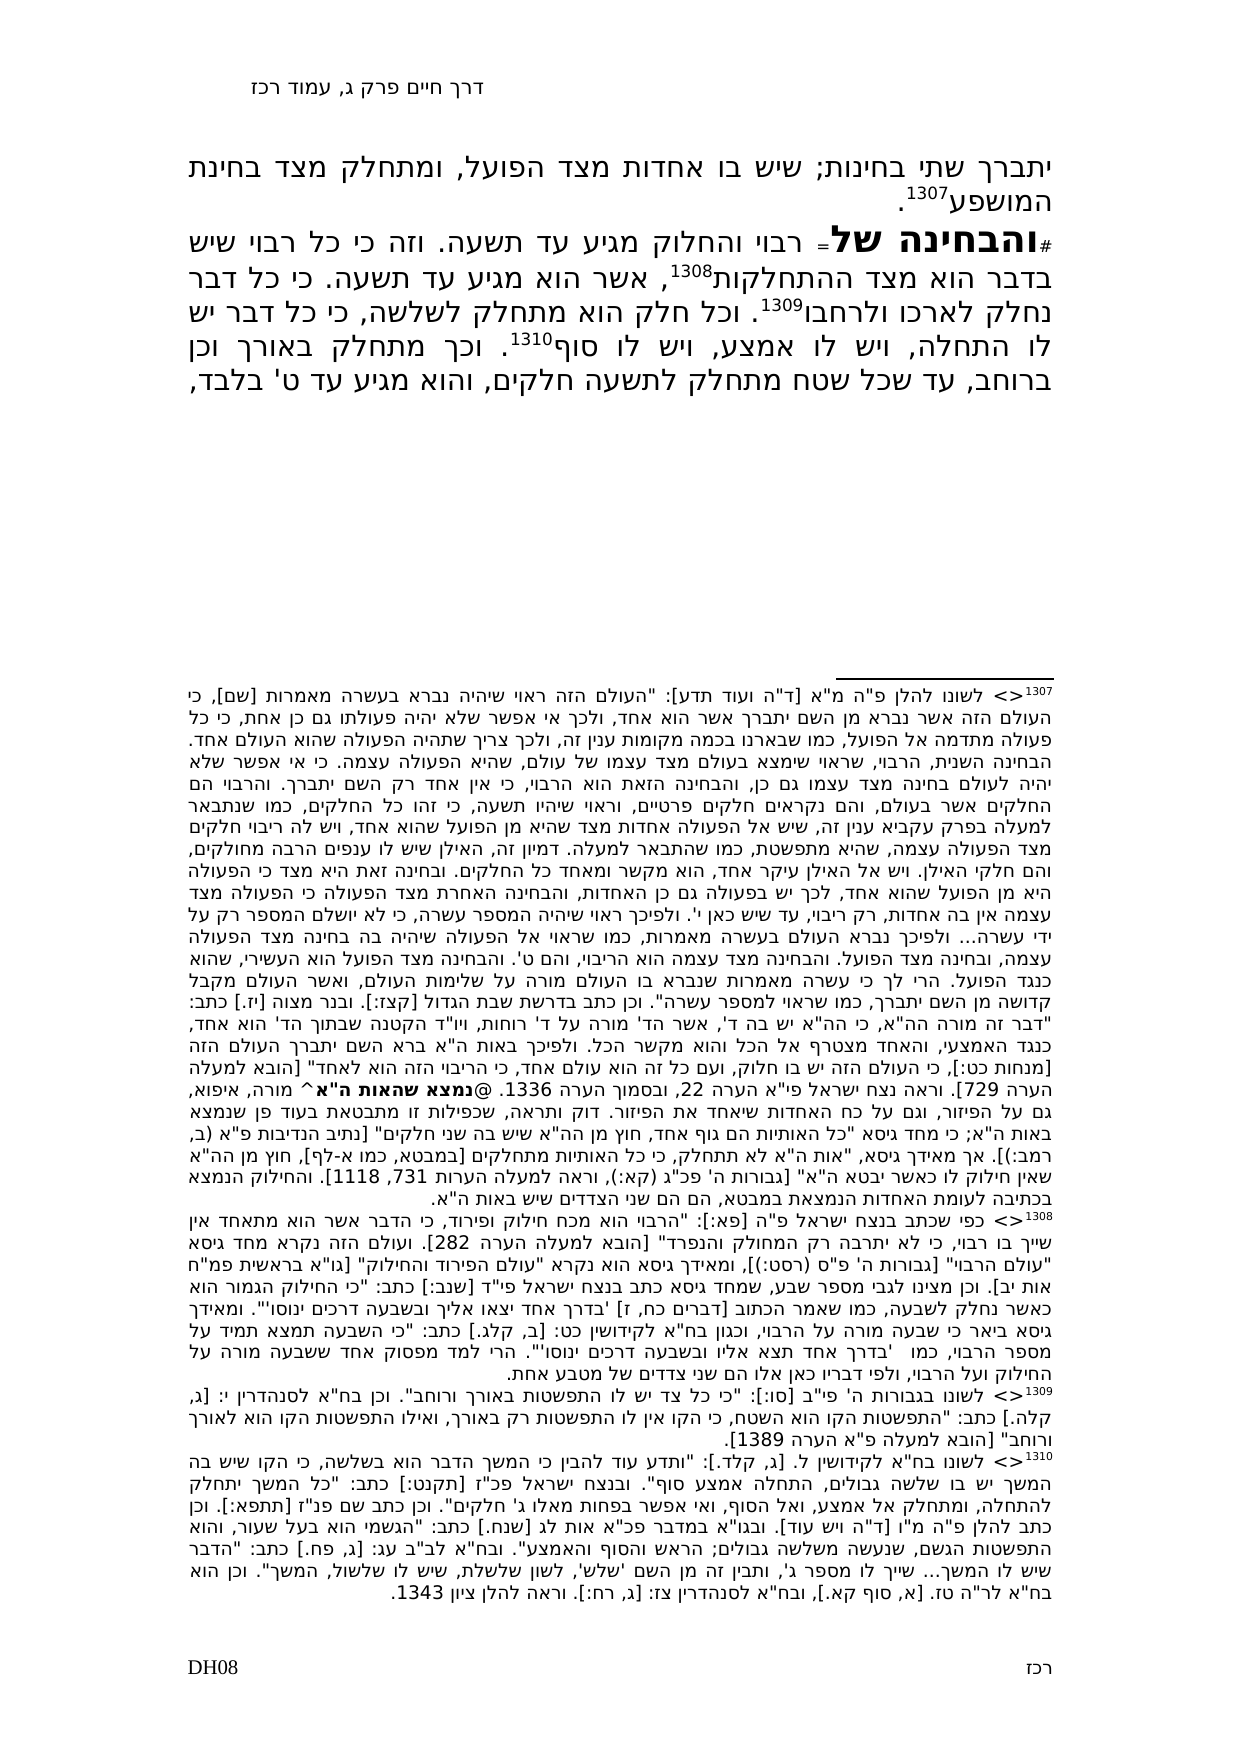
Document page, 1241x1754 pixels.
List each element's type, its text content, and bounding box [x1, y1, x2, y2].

text #והבחינה של= רבוי והחלוק מגיע עד תשעה. וזה כי כל רבוי שיש בדבר הוא מצד ההתחלקות, אשר הוא מגיע עד תשעה. כי כל דבר נחלק לארכו ולרחבו. וכל חלק הוא מתחלק לשלשה, כי כל דבר יש לו התחלה, ויש לו אמצע, ויש לו סוף. וכך מתחלק באורך וכן ברוחב, עד שכל שטח מתחלק לתשעה חלקים, והוא מגיע עד ט' בלבד, כאשר הוא ידוע. אמנם העשירי הוא כנגד בחינה אחרת בפני עצמה, הוא האחדות, שבו הוא אחד. [187, 218, 1053, 431]
text #ולפרש לך= למה הפרטים אין מגיעים רק עד ט', דבר זה יש לך לדעת, כי כל אשר הושפע מן השם יתברך, אי אפשר רק שיהיה לו שתי בחינות. וזה שהוא ראוי שיהיה אחד, מצד שהושפע מן השם יתברך שהוא אחד (דברים ו, ד), לכך כל דבר שבא ממנו הוא גם כן אחד. והבחינה השנית, מצד המושפע עצמו, שאי אפשר שיהיה אחד לגמרי בכל צד, כי כל אשר הושפע מן השם יתברך נוטה מן האחדות אל הרבוי, כאשר הוא יתברך בלבד אחד, נמצא אשר מושפע מאתו נכנס במדריגת הרבוי. ואי אפשר שלא יהיה בו בחינת של אחדות גם כן, כי הושפע מן השם יתברך שהוא אחד, והפעולה דומה אל הפועל שהוא אחד. ולפיכך אי אפשר רק שיהיה בדבר שהוא מושפע מן השם יתברך שתי בחינות; שיש בו אחדות מצד הפועל, ומתחלק מצד בחינת המושפע. [187, 150, 1053, 218]
